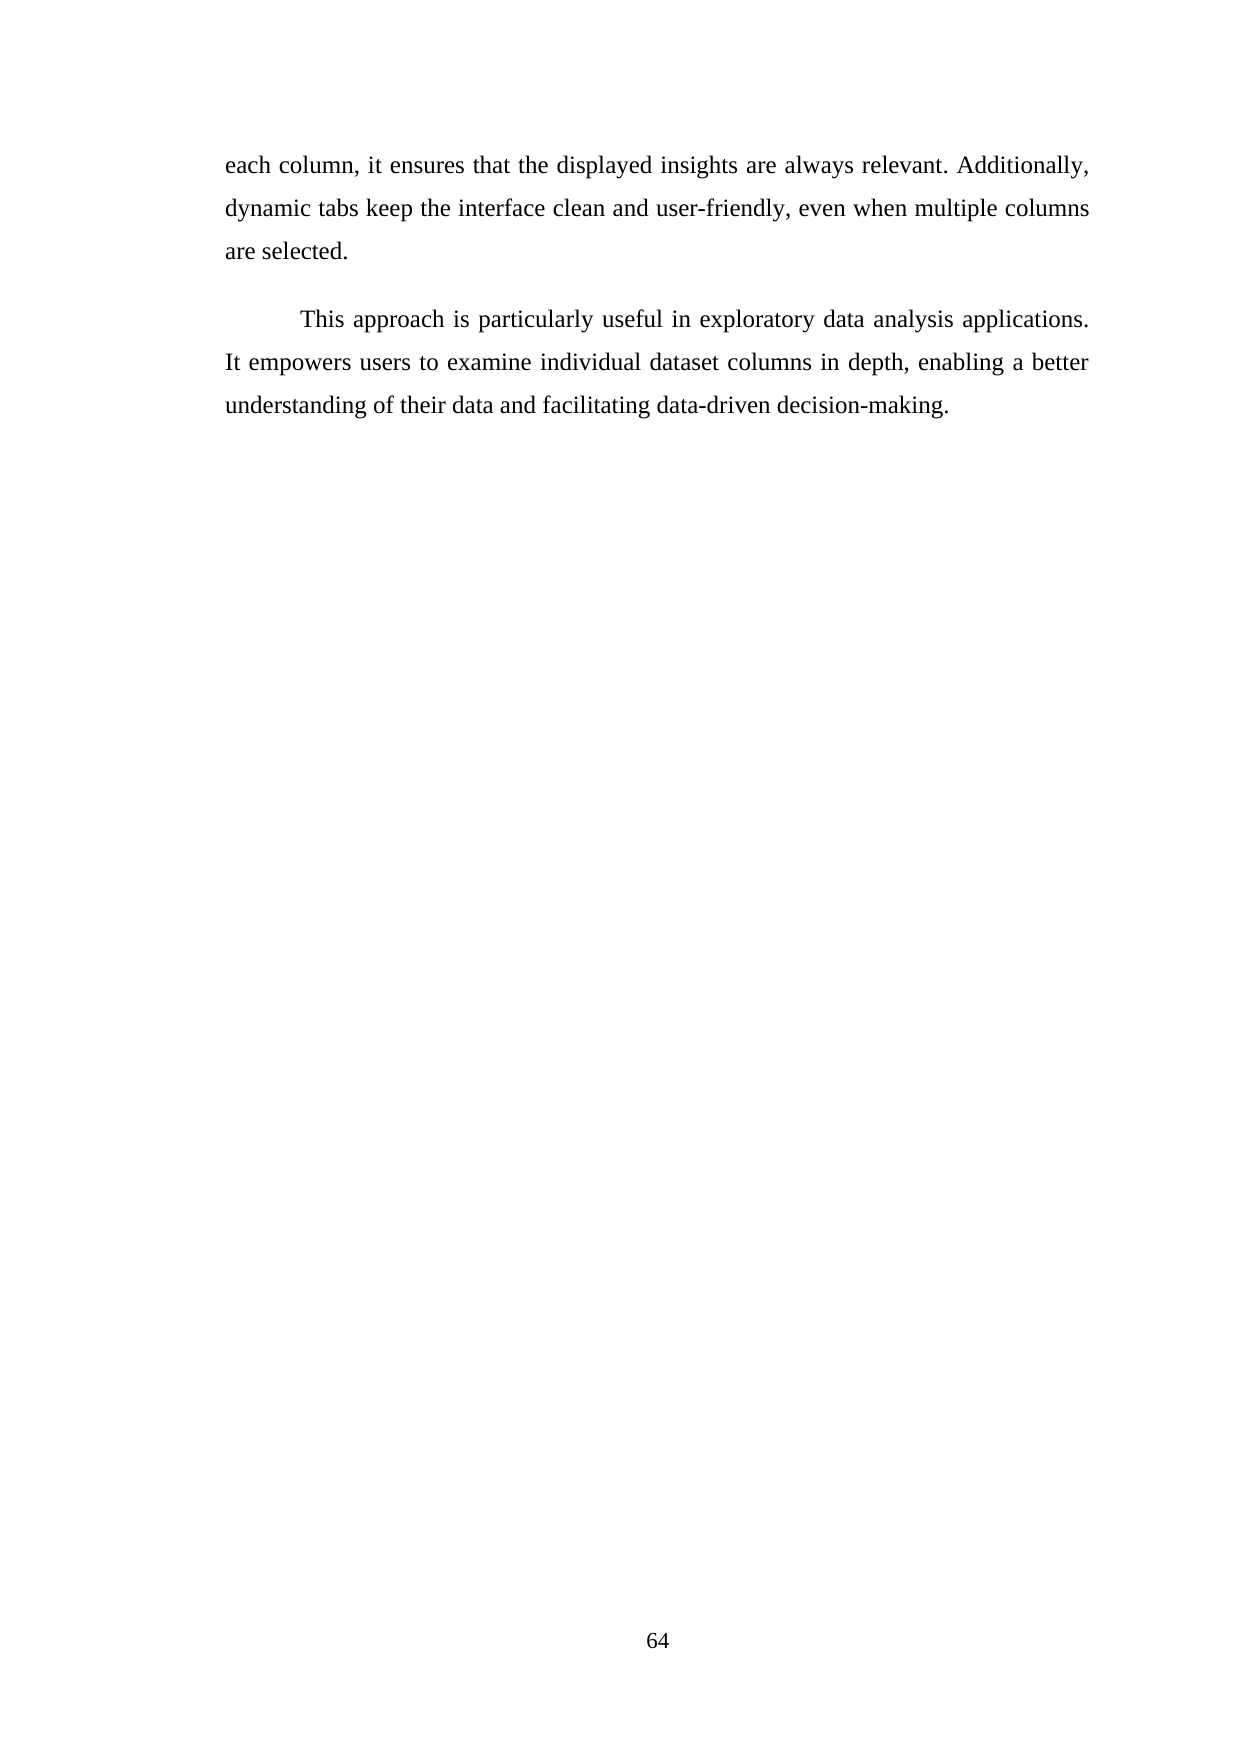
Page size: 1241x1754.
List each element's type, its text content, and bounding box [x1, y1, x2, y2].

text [225, 150, 1090, 265]
text This approach is particularly useful in exploratory data analysis applications. It empowers users to examine individual dataset columns in depth, enabling a better understanding of their data and facilitating data-driven decision-making. [225, 304, 1090, 419]
